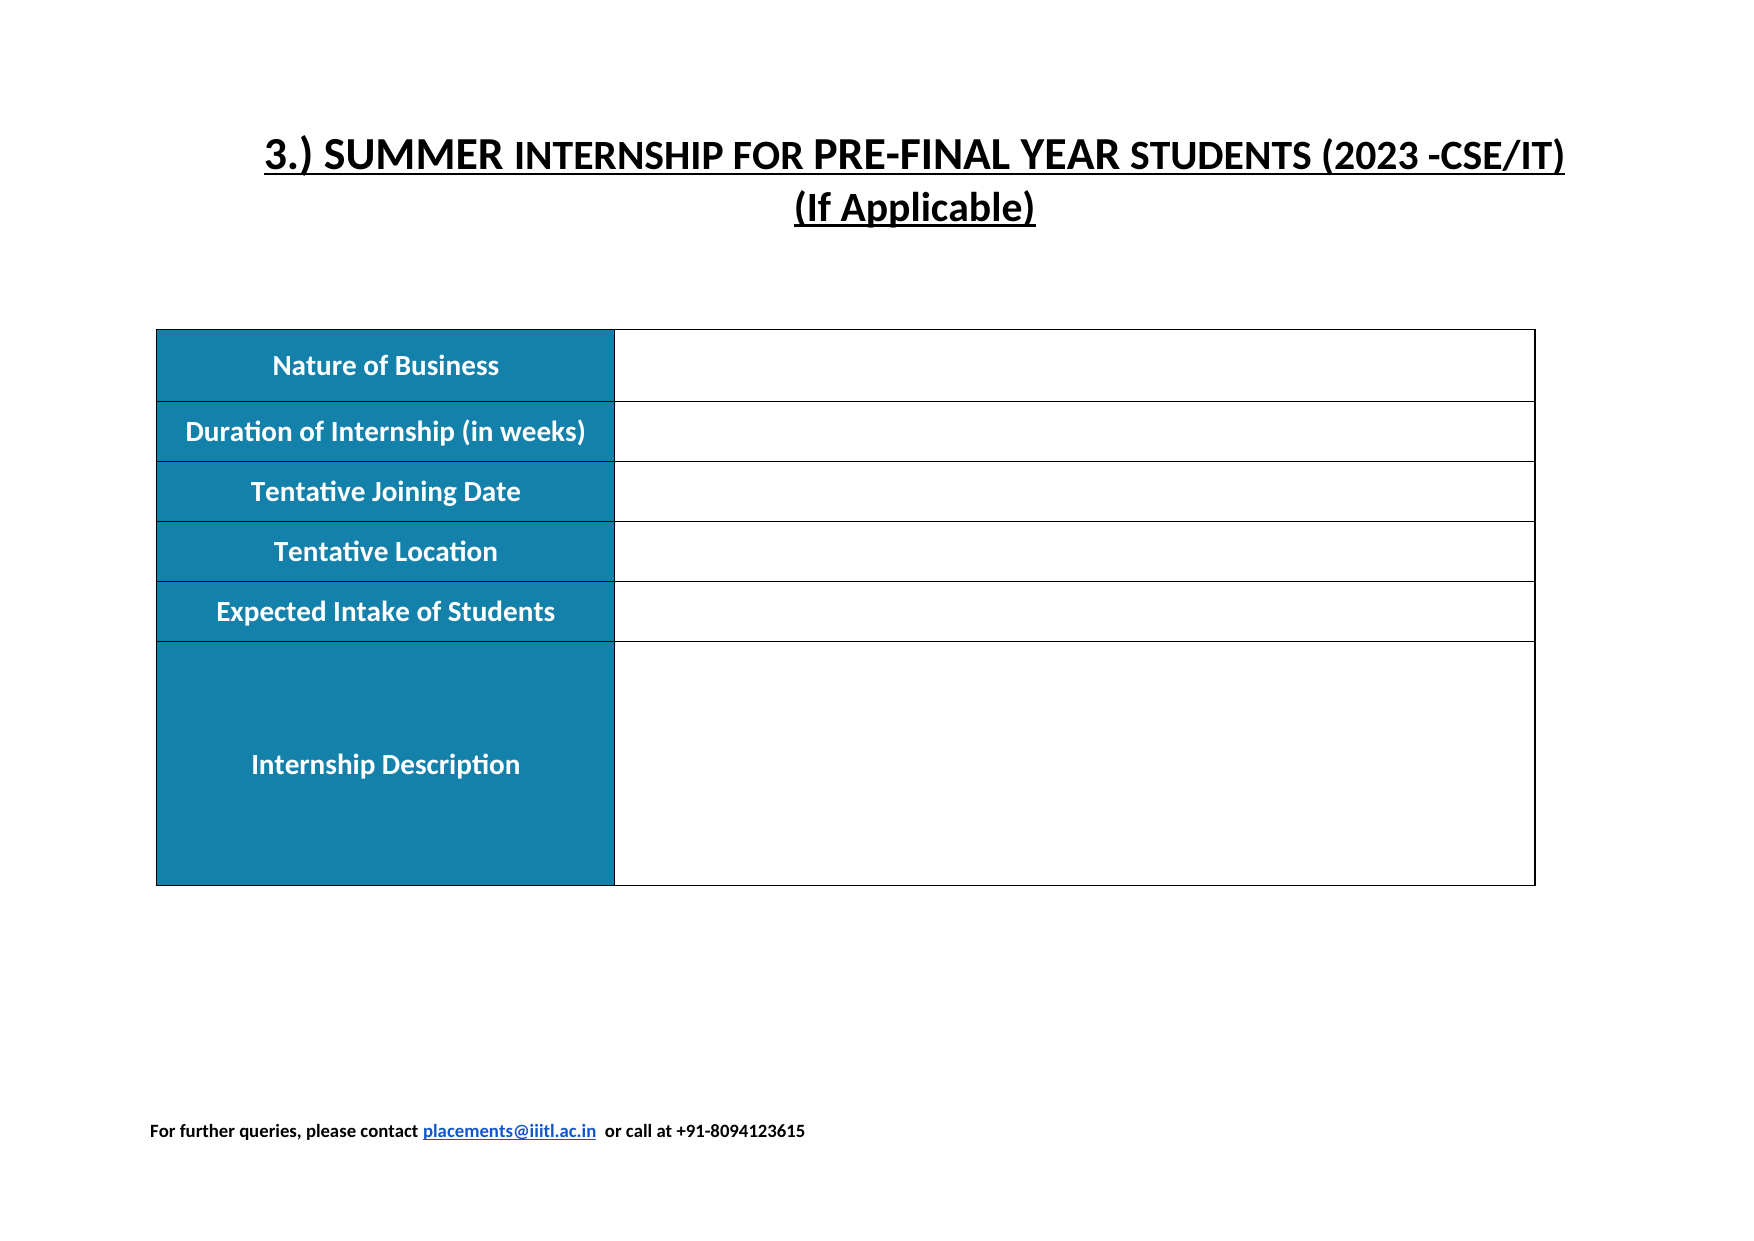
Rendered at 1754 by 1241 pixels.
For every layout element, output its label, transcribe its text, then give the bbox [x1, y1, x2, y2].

table_cell [615, 642, 1534, 885]
table_header [615, 330, 1534, 401]
table_cell Internship Description [157, 642, 614, 885]
table_cell [615, 402, 1534, 461]
table_cell [615, 582, 1534, 641]
text (If Applicable) [225, 181, 1604, 232]
table_cell Duration of Internship (in weeks) [157, 402, 614, 461]
table_cell [615, 522, 1534, 581]
table_cell Expected Intake of Students [157, 582, 614, 641]
table_cell [615, 462, 1534, 521]
table_cell Tentative Location [157, 522, 614, 581]
table_header Nature of Business [157, 330, 614, 401]
text 3.) SUMMER INTERNSHIP FOR PRE-FINAL YEAR STUDENTS (2023 -CSE/IT) [225, 125, 1604, 181]
table_cell Tentative Joining Date [157, 462, 614, 521]
